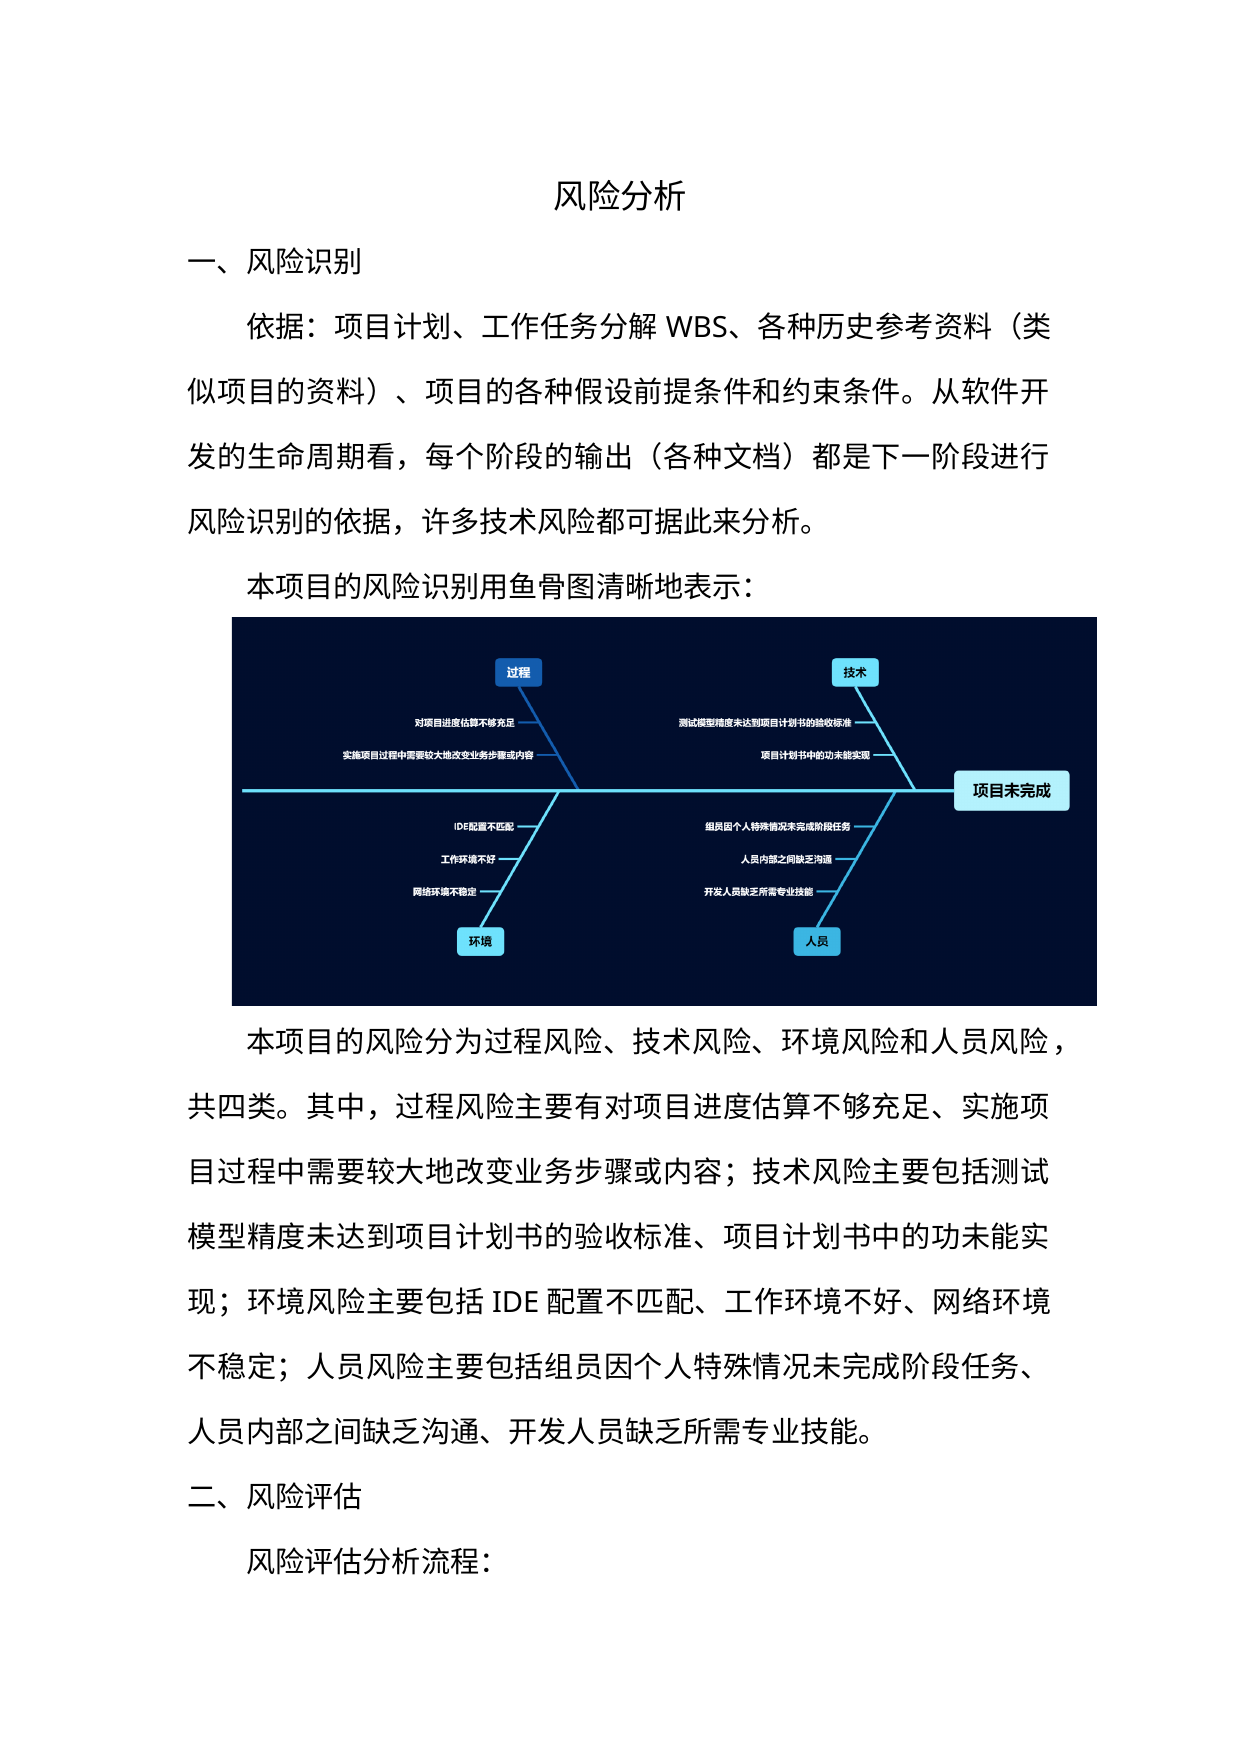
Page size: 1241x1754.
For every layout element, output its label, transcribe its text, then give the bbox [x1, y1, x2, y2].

text 一、风险识别 [187, 227, 1053, 292]
text 本项目的风险分为过程风险、技术风险、环境风险和人员风险，共四类。其中，过程风险主要有对项目进度估算不够充足、实施项目过程中需要较大地改变业务步骤或内容；技术风险主要包括测试模型精度未达到项目计划书的验收标准、项目计划书中的功未能实现；环境风险主要包括IDE配置不匹配、工作环境不好、网络环境不稳定；人员风险主要包括组员因个人特殊情况未完成阶段任务、人员内部之间缺乏沟通、开发人员缺乏所需专业技能。 [187, 1007, 1053, 1462]
picture [231, 617, 1097, 1006]
text 二、风险评估 [187, 1462, 1053, 1527]
text 本项目的风险识别用鱼骨图清晰地表示： [187, 552, 1053, 617]
text 依据：项目计划、工作任务分解WBS、各种历史参考资料（类似项目的资料）、项目的各种假设前提条件和约束条件。从软件开发的生命周期看，每个阶段的输出（各种文档）都是下一阶段进行风险识别的依据，许多技术风险都可据此来分析。 [187, 292, 1053, 552]
text 风险评估分析流程： [187, 1527, 1053, 1592]
text 风险分析 [187, 162, 1053, 227]
